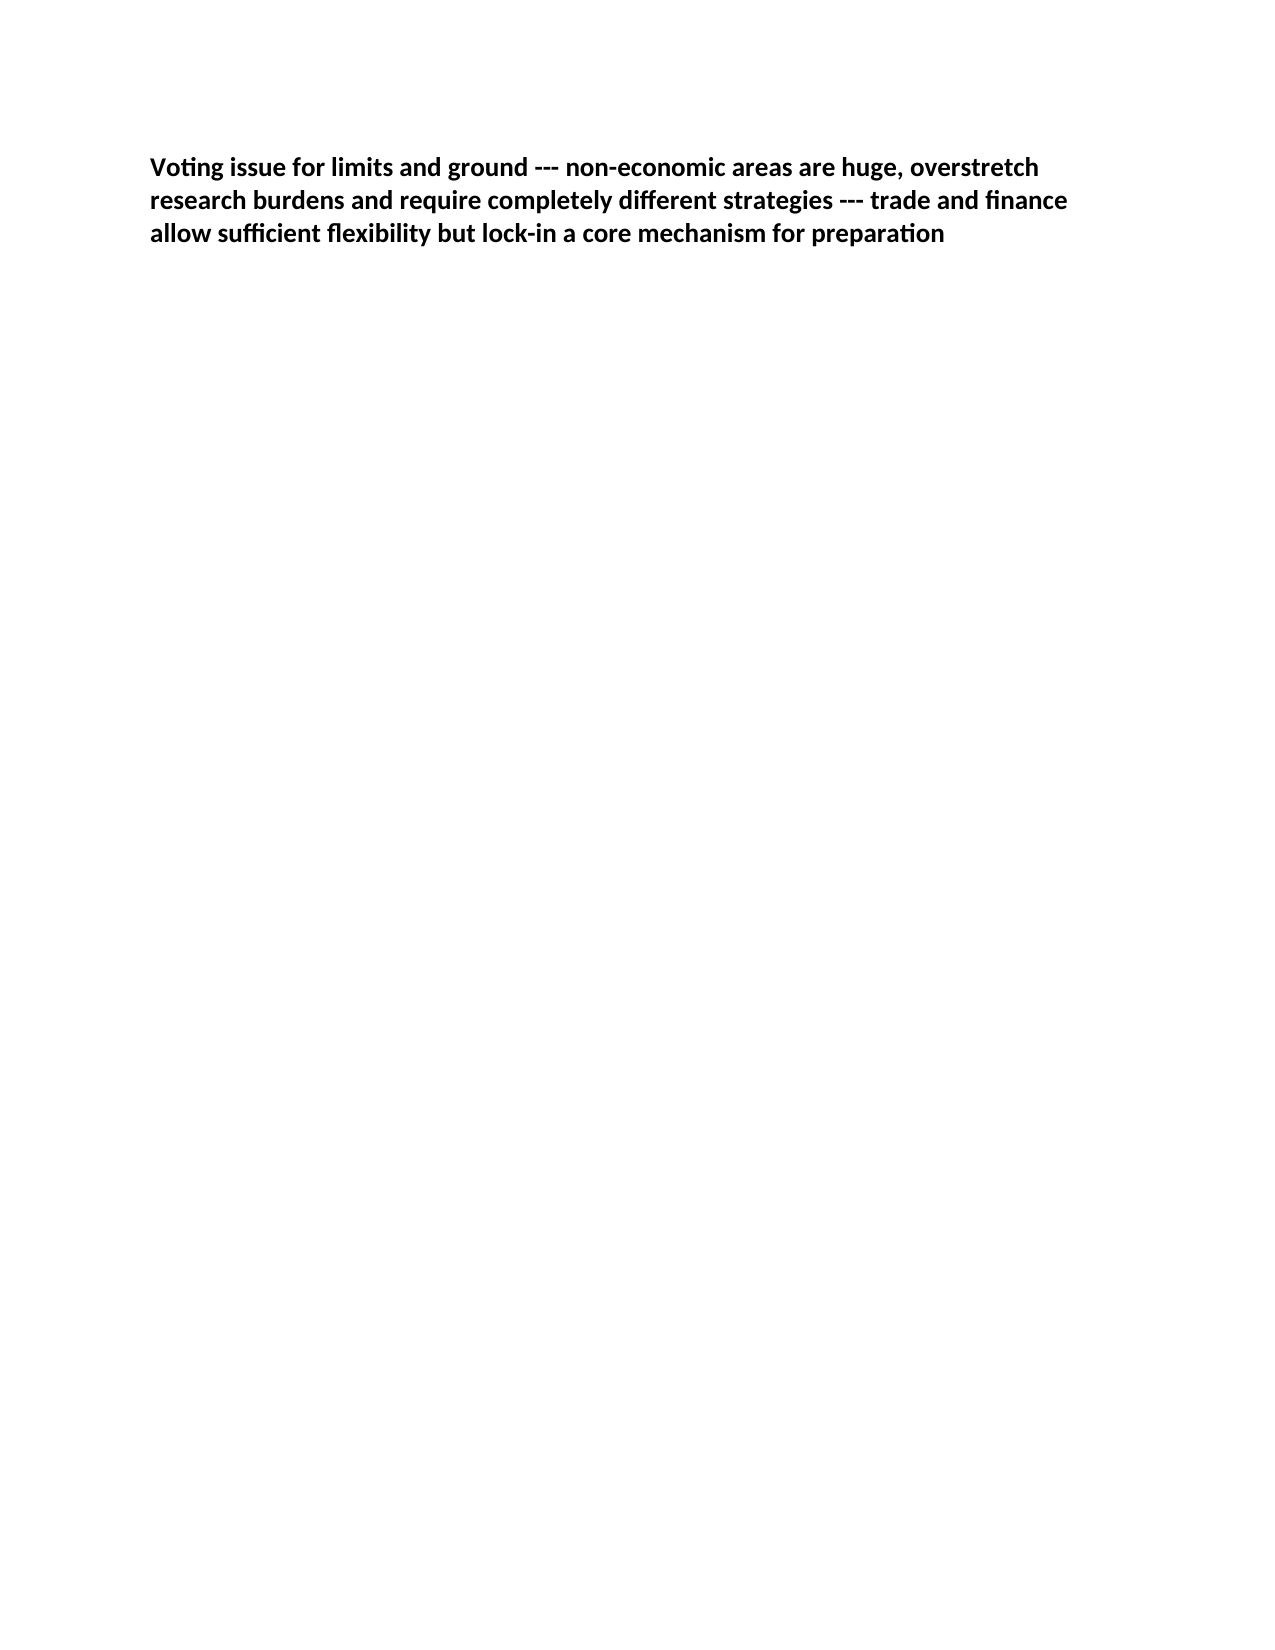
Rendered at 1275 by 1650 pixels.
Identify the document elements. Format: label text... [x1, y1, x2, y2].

subtitle Voting issue for limits and ground --- non-economic areas are huge, overstretch research burdens and require completely different strategies --- trade and finance allow sufficient flexibility but lock-in a core mechanism for preparation [150, 150, 1125, 249]
